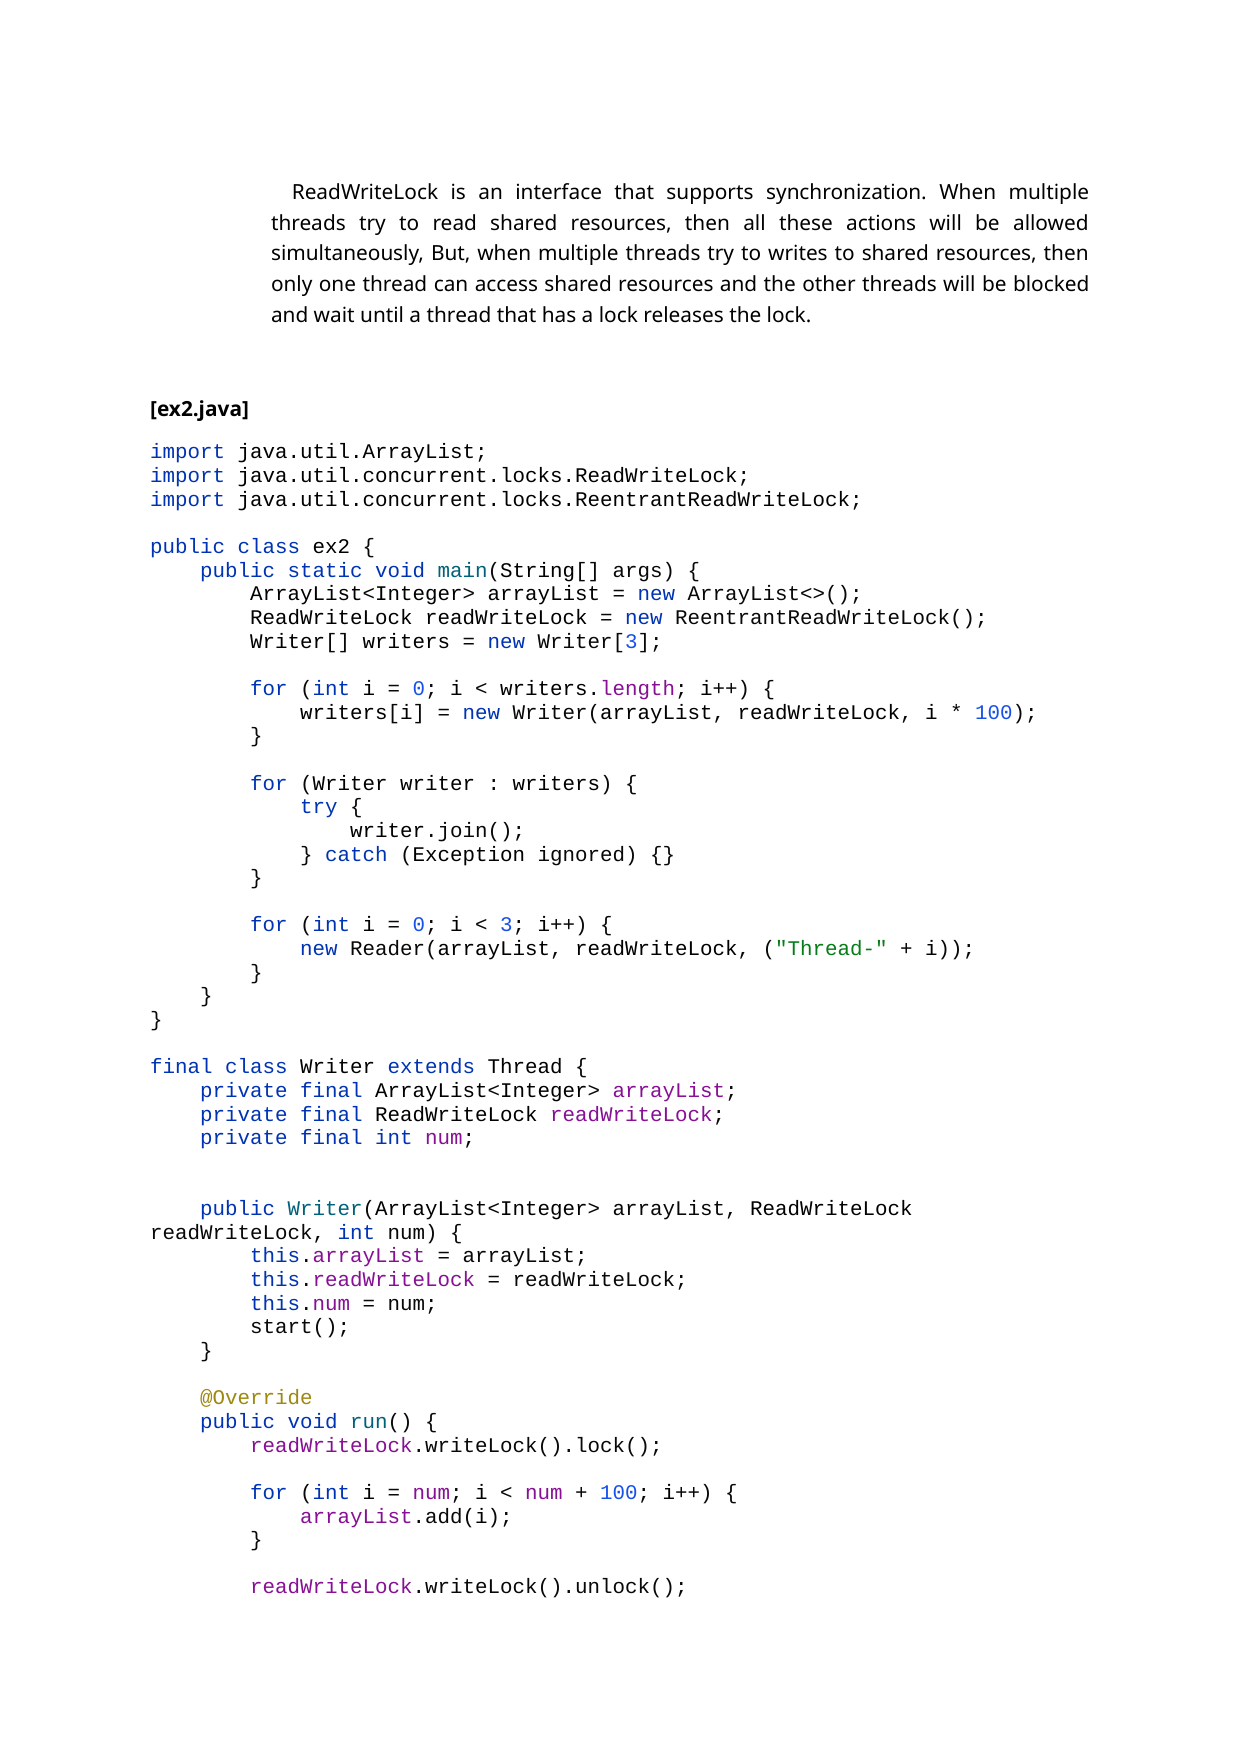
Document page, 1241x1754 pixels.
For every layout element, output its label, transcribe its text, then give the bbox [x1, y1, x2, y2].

list ReadWriteLock is an interface that supports synchronization. When multiple threads try to read shared resources, then all these actions will be allowed simultaneously, But, when multiple threads try to writes to shared resources, then only one thread can access shared resources and the other threads will be blocked and wait until a thread that has a lock releases the lock. [271, 177, 1090, 328]
text [ex2.java] [150, 394, 1090, 423]
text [150, 442, 1090, 1600]
